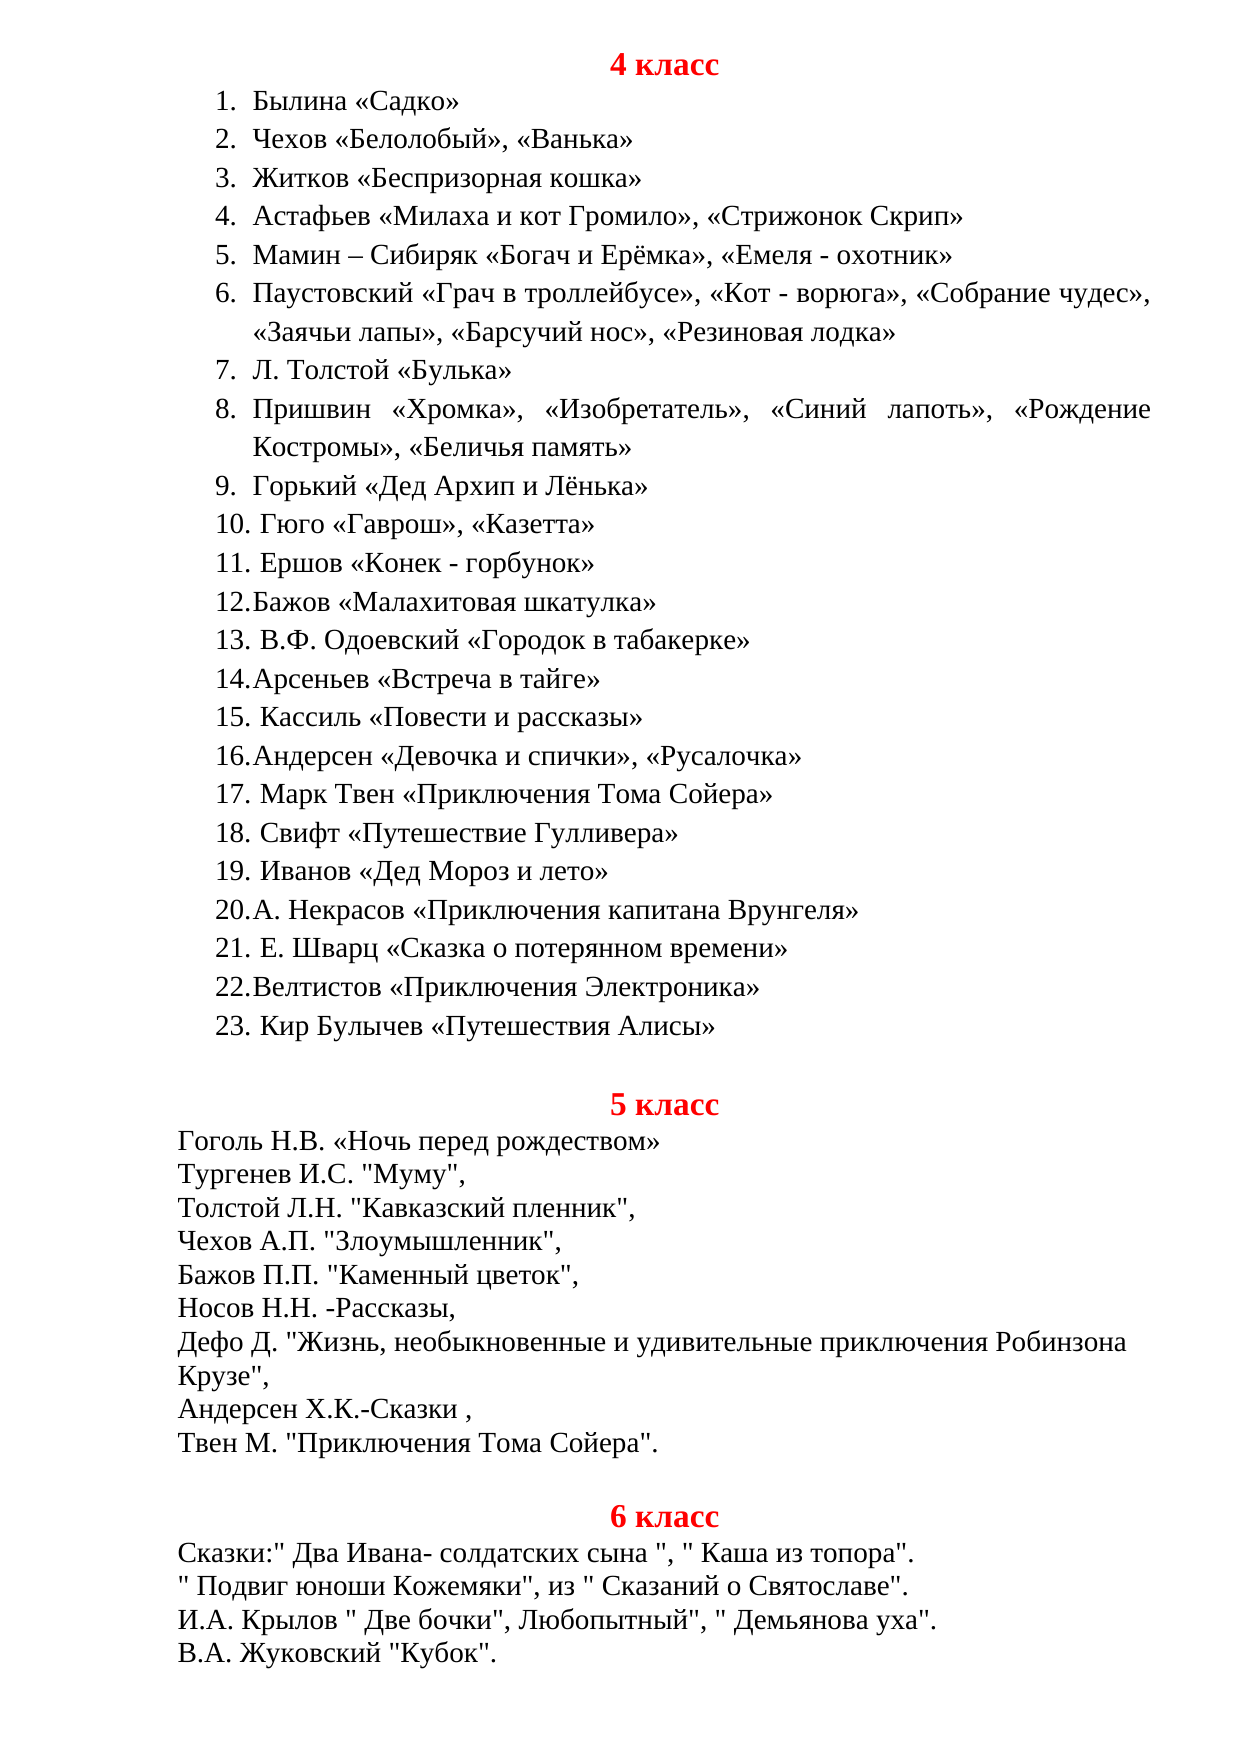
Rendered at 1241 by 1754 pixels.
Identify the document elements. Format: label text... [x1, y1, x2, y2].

list Арсеньев «Встреча в тайге» [215, 661, 1152, 694]
text Толстой Л.Н. "Кавказский пленник", [177, 1190, 1152, 1223]
list Кир Булычев «Путешествия Алисы» [215, 1008, 1152, 1041]
text Чехов А.П. "Злоумышленник", [177, 1223, 1152, 1257]
text 5 класс [177, 1084, 1152, 1123]
text 6 класс [177, 1497, 1152, 1535]
list Мамин – Сибиряк «Богач и Ерёмка», «Емеля - охотник» [215, 237, 1152, 270]
text Андерсен Х.К.-Сказки , [177, 1391, 1152, 1425]
text Дефо Д. "Жизнь, необыкновенные и удивительные приключения Робинзона Крузе", [177, 1324, 1152, 1391]
list Л. Толстой «Булька» [215, 352, 1152, 386]
list Ершов «Конек - горбунок» [215, 545, 1152, 579]
list Бажов «Малахитовая шкатулка» [215, 584, 1152, 617]
list Гюго «Гаврош», «Казетта» [215, 507, 1152, 540]
text Тургенев И.С. "Муму", [177, 1156, 1152, 1190]
list Чехов «Белолобый», «Ванька» [215, 121, 1152, 155]
list Паустовский «Грач в троллейбусе», «Кот - ворюга», «Собрание чудес», «Заячьи лапы», «Барсучий нос», «Резиновая лодка» [215, 275, 1152, 347]
list Горький «Дед Архип и Лёнька» [215, 468, 1152, 502]
text Носов Н.Н. -Рассказы, [177, 1291, 1152, 1324]
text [177, 1535, 1152, 1669]
text 4 класс [177, 44, 1152, 83]
list Велтистов «Приключения Электроника» [215, 969, 1152, 1003]
list Свифт «Путешествие Гулливера» [215, 815, 1152, 848]
list Марк Твен «Приключения Тома Сойера» [215, 776, 1152, 810]
list Е. Шварц «Сказка о потерянном времени» [215, 931, 1152, 964]
list Андерсен «Девочка и спички», «Русалочка» [215, 738, 1152, 771]
list Кассиль «Повести и рассказы» [215, 699, 1152, 733]
list А. Некрасов «Приключения капитана Врунгеля» [215, 892, 1152, 926]
list В.Ф. Одоевский «Городок в табакерке» [215, 622, 1152, 656]
list Иванов «Дед Мороз и лето» [215, 853, 1152, 887]
text Твен М. "Приключения Тома Сойера". [177, 1425, 1152, 1458]
list Пришвин «Хромка», «Изобретатель», «Синий лапоть», «Рождение Костромы», «Беличья память» [215, 391, 1152, 463]
text Бажов П.П. "Каменный цветок", [177, 1257, 1152, 1291]
list Былина «Садко» [215, 83, 1152, 116]
list Житков «Беспризорная кошка» [215, 160, 1152, 193]
text Гоголь Н.В. «Ночь перед рождеством» [177, 1123, 1152, 1156]
list Астафьев «Милаха и кот Громило», «Стрижонок Скрип» [215, 198, 1152, 232]
